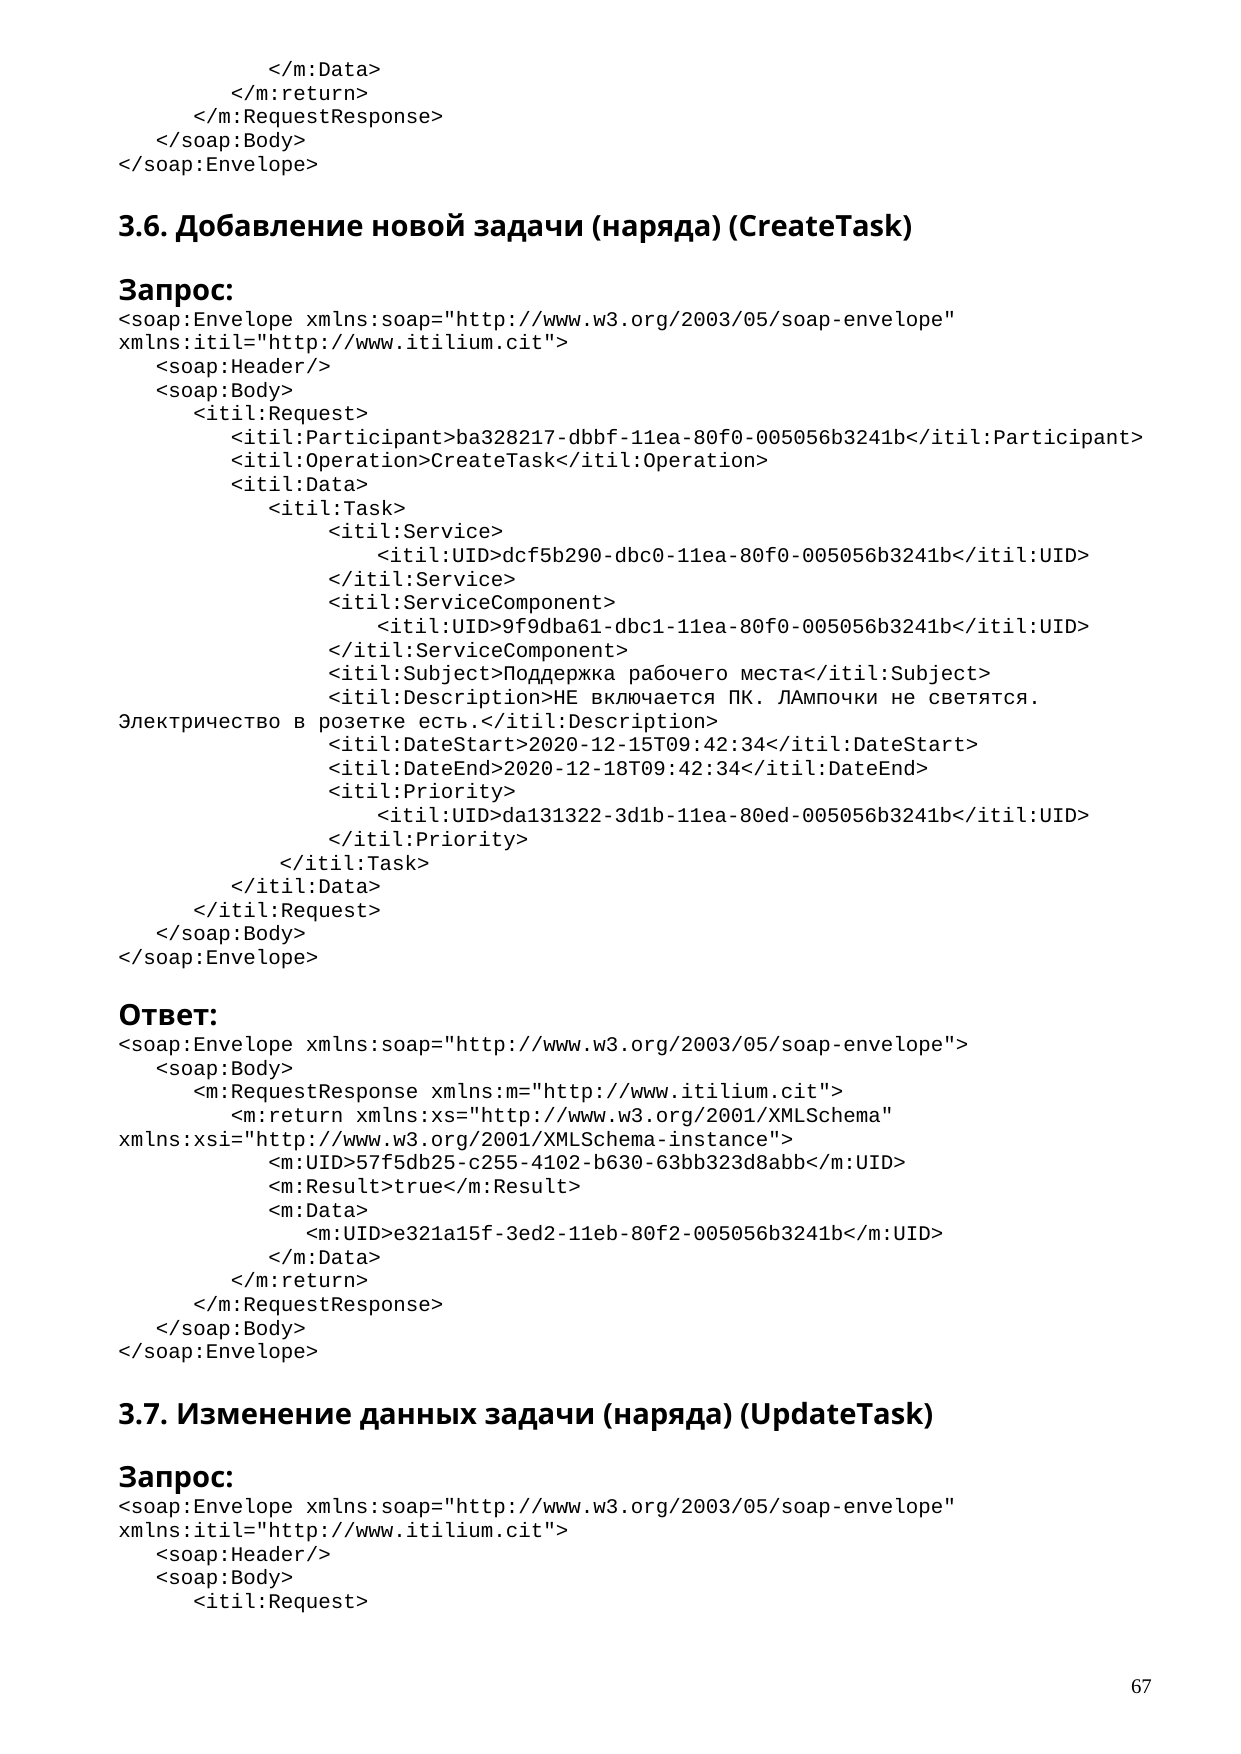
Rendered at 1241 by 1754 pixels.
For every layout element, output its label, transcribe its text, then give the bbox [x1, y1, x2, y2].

text </itil:Request> [118, 900, 1152, 923]
text </m:RequestResponse> [118, 1294, 1152, 1318]
text <soap:Body> [118, 1058, 1152, 1081]
text <m:RequestResponse xmlns:m="http://www.itilium.cit"> [118, 1081, 1152, 1105]
text </itil:ServiceComponent> [118, 640, 1152, 663]
text Запрос: [118, 269, 1152, 309]
text <itil:Request> [118, 403, 1152, 427]
text Запрос: [118, 1457, 1152, 1496]
text <m:Data> [118, 1199, 1152, 1223]
text </m:Data> [118, 1247, 1152, 1271]
text </m:return> [118, 83, 1152, 106]
text <itil:ServiceComponent> [118, 592, 1152, 616]
text <soap:Envelope xmlns:soap="http://www.w3.org/2003/05/soap-envelope" xmlns:itil="http://www.itilium.cit"> [118, 309, 1152, 356]
text </soap:Envelope> [118, 154, 1152, 177]
text <itil:Service> [118, 521, 1152, 545]
text <itil:Task> [118, 498, 1152, 521]
subtitle 3.7. Изменение данных задачи (наряда) (UpdateTask) [118, 1393, 1152, 1433]
text <itil:Description>НЕ включается ПК. ЛАмпочки не светятся. Электричество в розетке есть.</itil:Description> [118, 687, 1152, 734]
text <itil:DateEnd>2020-12-18T09:42:34</itil:DateEnd> [118, 758, 1152, 782]
text <itil:UID>dcf5b290-dbc0-11ea-80f0-005056b3241b</itil:UID> [118, 545, 1152, 569]
text <soap:Header/> [118, 356, 1152, 379]
text <itil:Data> [118, 474, 1152, 498]
text <m:return xmlns:xs="http://www.w3.org/2001/XMLSchema" xmlns:xsi="http://www.w3.org/2001/XMLSchema-instance"> [118, 1105, 1152, 1152]
text <soap:Header/> [118, 1544, 1152, 1567]
text <itil:Priority> [118, 782, 1152, 805]
text </m:return> [118, 1271, 1152, 1294]
text </itil:Priority> [118, 829, 1152, 852]
text </soap:Body> [118, 1318, 1152, 1341]
text </soap:Envelope> [118, 1341, 1152, 1365]
subtitle 3.6. Добавление новой задачи (наряда) (CreateTask) [118, 205, 1152, 245]
text </itil:Task> [118, 852, 1152, 876]
text <soap:Body> [118, 379, 1152, 403]
text </itil:Data> [118, 876, 1152, 900]
text <itil:DateStart>2020-12-15T09:42:34</itil:DateStart> [118, 734, 1152, 758]
text <itil:Subject>Поддержка рабочего места</itil:Subject> [118, 663, 1152, 687]
text <itil:Request> [118, 1591, 1152, 1614]
text Ответ: [118, 994, 1152, 1034]
text </soap:Body> [118, 130, 1152, 154]
text <soap:Envelope xmlns:soap="http://www.w3.org/2003/05/soap-envelope"> [118, 1034, 1152, 1058]
text <soap:Body> [118, 1567, 1152, 1591]
text </soap:Body> [118, 923, 1152, 947]
text </m:Data> [118, 59, 1152, 83]
text <itil:UID>9f9dba61-dbc1-11ea-80f0-005056b3241b</itil:UID> [118, 616, 1152, 640]
text <m:UID>e321a15f-3ed2-11eb-80f2-005056b3241b</m:UID> [118, 1223, 1152, 1247]
text <soap:Envelope xmlns:soap="http://www.w3.org/2003/05/soap-envelope" xmlns:itil="http://www.itilium.cit"> [118, 1496, 1152, 1544]
text </soap:Envelope> [118, 947, 1152, 971]
text <m:Result>true</m:Result> [118, 1176, 1152, 1199]
text </itil:Service> [118, 569, 1152, 592]
text </m:RequestResponse> [118, 106, 1152, 130]
text <m:UID>57f5db25-c255-4102-b630-63bb323d8abb</m:UID> [118, 1152, 1152, 1176]
text <itil:Operation>CreateTask</itil:Operation> [118, 451, 1152, 474]
text <itil:Participant>ba328217-dbbf-11ea-80f0-005056b3241b</itil:Participant> [118, 427, 1152, 451]
text <itil:UID>da131322-3d1b-11ea-80ed-005056b3241b</itil:UID> [118, 805, 1152, 829]
